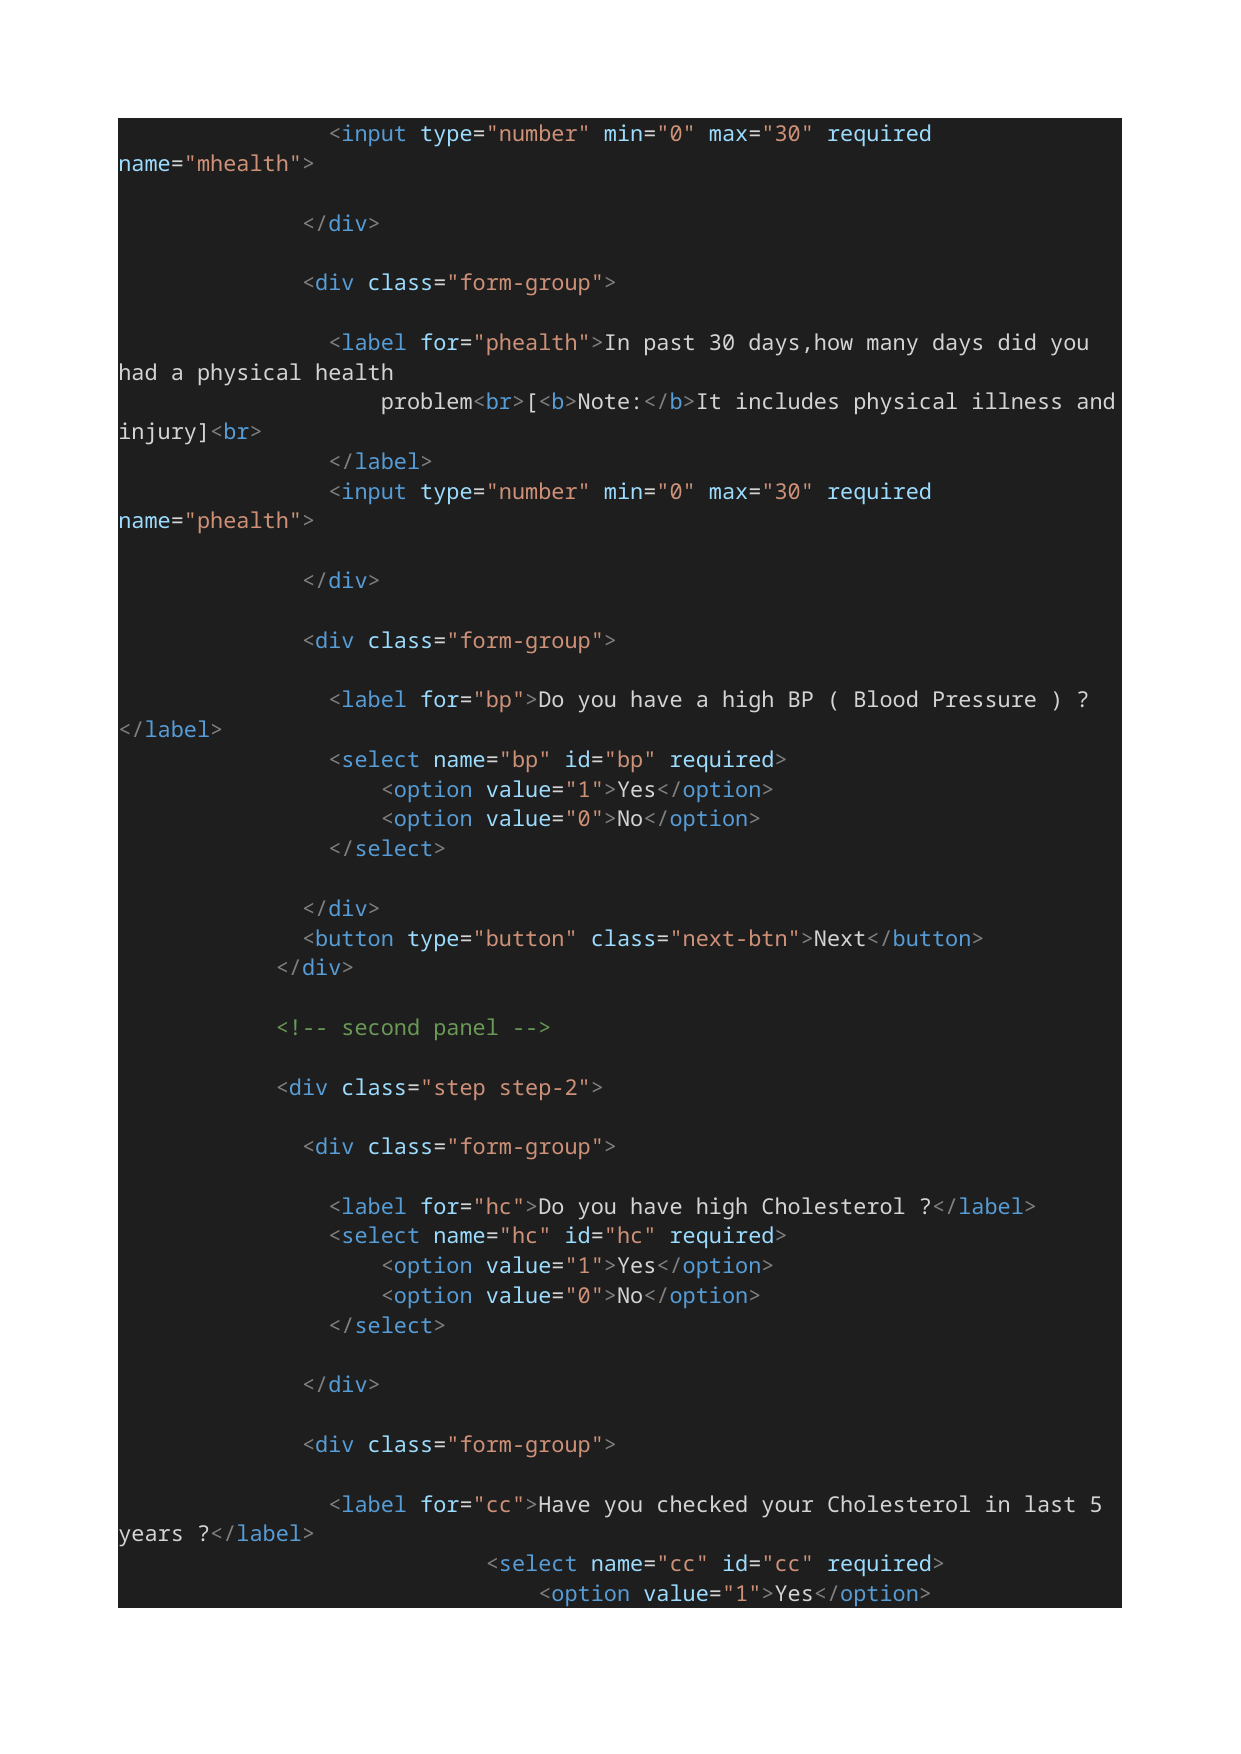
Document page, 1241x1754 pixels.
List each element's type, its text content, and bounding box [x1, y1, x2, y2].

text </div> [118, 207, 1122, 237]
text <option value="0">No</option> [118, 803, 1122, 833]
text <select name="hc" id="hc" required> [118, 1220, 1122, 1250]
text <div class="form-group"> [118, 624, 1122, 654]
text <!-- second panel --> [118, 1012, 1122, 1042]
text <div class="form-group"> [118, 1429, 1122, 1459]
text </div> [118, 952, 1122, 982]
text </div> [118, 893, 1122, 922]
text <option value="0">No</option> [118, 1280, 1122, 1310]
text <input type="number" min="0" max="30" required name="mhealth"> [118, 118, 1122, 178]
text <div class="form-group"> [118, 1131, 1122, 1161]
text problem<br>[<b>Note:</b>It includes physical illness and injury]<br> [118, 386, 1122, 446]
text <select name="cc" id="cc" required> [118, 1548, 1122, 1578]
text <input type="number" min="0" max="30" required name="phealth"> [118, 476, 1122, 535]
text </select> [118, 1310, 1122, 1339]
text <option value="1">Yes</option> [118, 1250, 1122, 1280]
text <option value="1">Yes</option> [118, 773, 1122, 803]
text <div class="step step-2"> [118, 1071, 1122, 1101]
text <label for="hc">Do you have high Cholesterol ?</label> [118, 1191, 1122, 1220]
text </select> [118, 833, 1122, 863]
text </div> [118, 1369, 1122, 1399]
text <div class="form-group"> [118, 267, 1122, 297]
text <select name="bp" id="bp" required> [118, 744, 1122, 773]
text <button type="button" class="next-btn">Next</button> [118, 922, 1122, 952]
text <option value="1">Yes</option> [118, 1578, 1122, 1608]
text <label for="bp">Do you have a high BP ( Blood Pressure ) ?</label> [118, 684, 1122, 744]
text </div> [118, 565, 1122, 595]
text </label> [118, 446, 1122, 476]
text <label for="phealth">In past 30 days,how many days did you had a physical health [118, 327, 1122, 386]
text <label for="cc">Have you checked your Cholesterol in last 5 years ?</label> [118, 1488, 1122, 1548]
